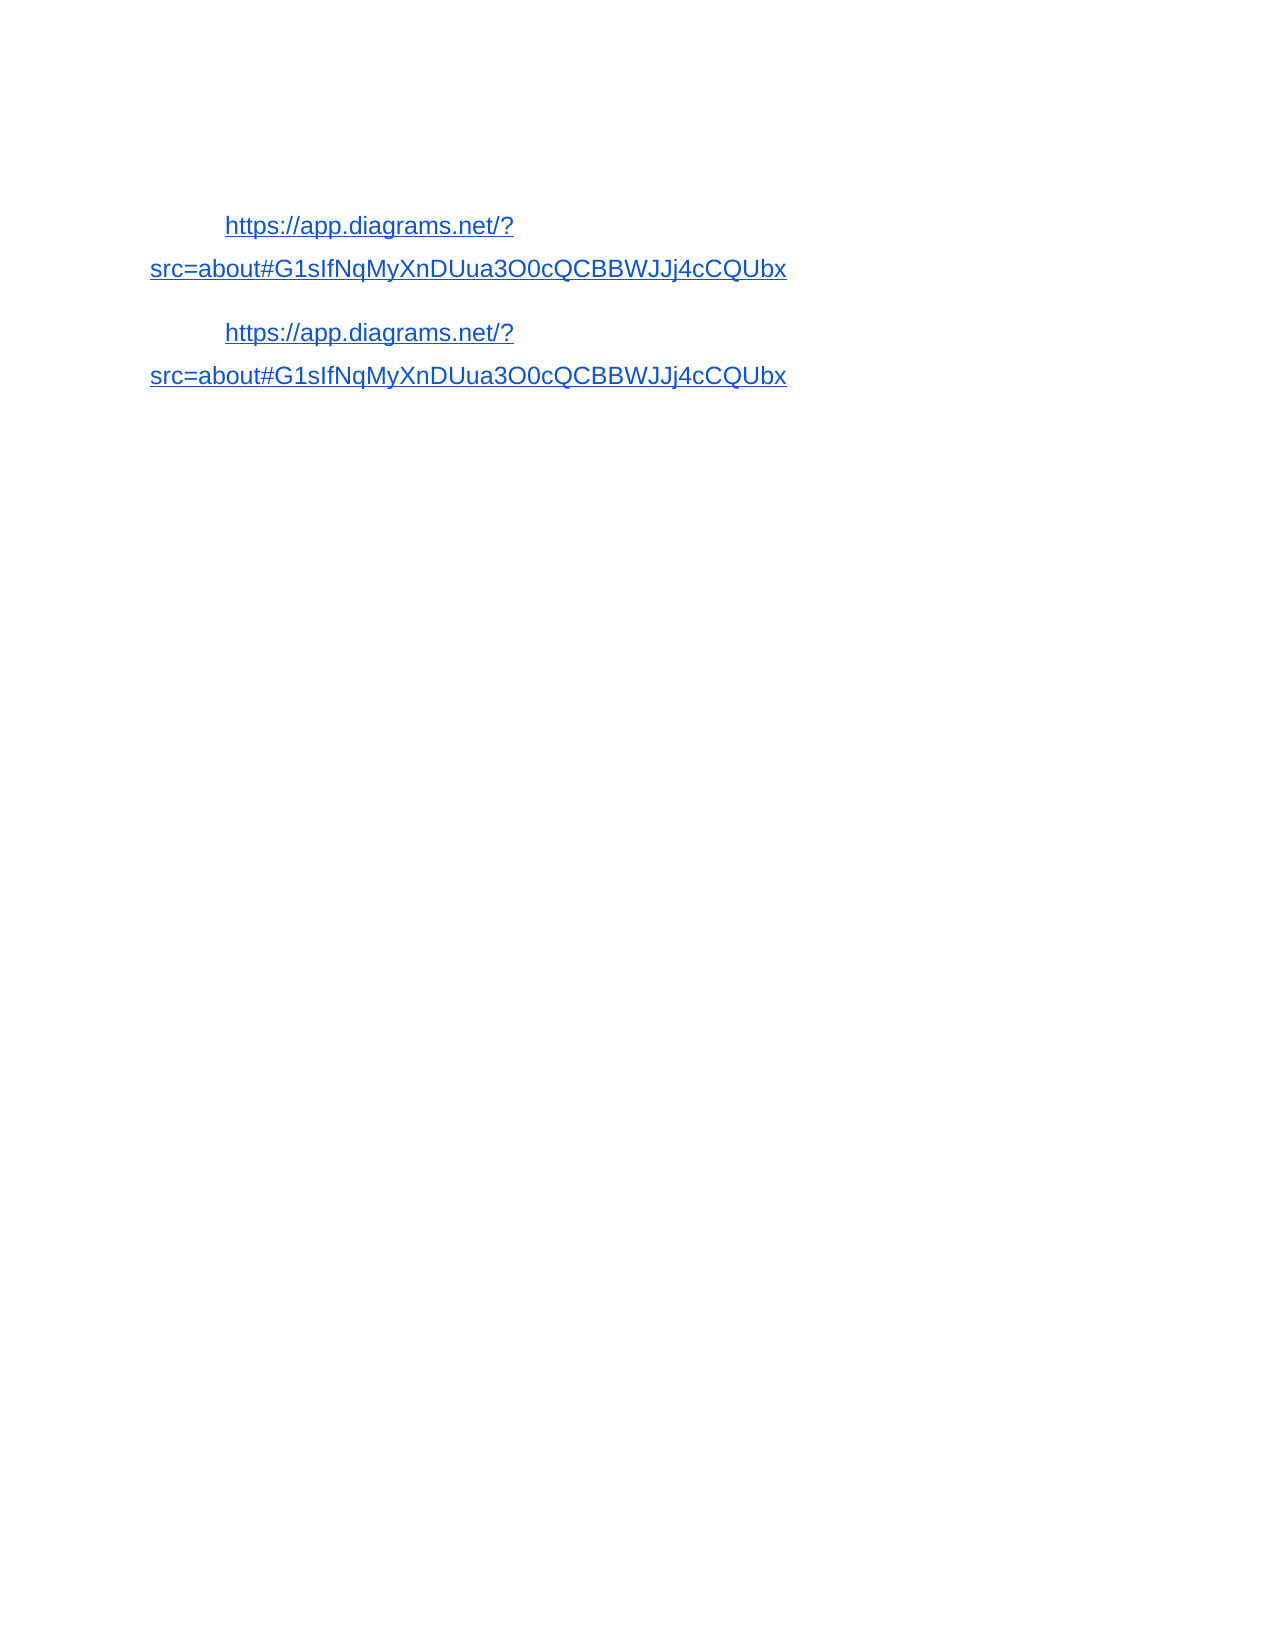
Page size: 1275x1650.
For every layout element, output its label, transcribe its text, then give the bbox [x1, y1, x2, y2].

text https://app.diagrams.net/?src=about#G1sIfNqMyXnDUua3O0cQCBBWJJj4cCQUbx [150, 211, 1125, 283]
text https://app.diagrams.net/?src=about#G1sIfNqMyXnDUua3O0cQCBBWJJj4cCQUbx [150, 318, 1125, 390]
